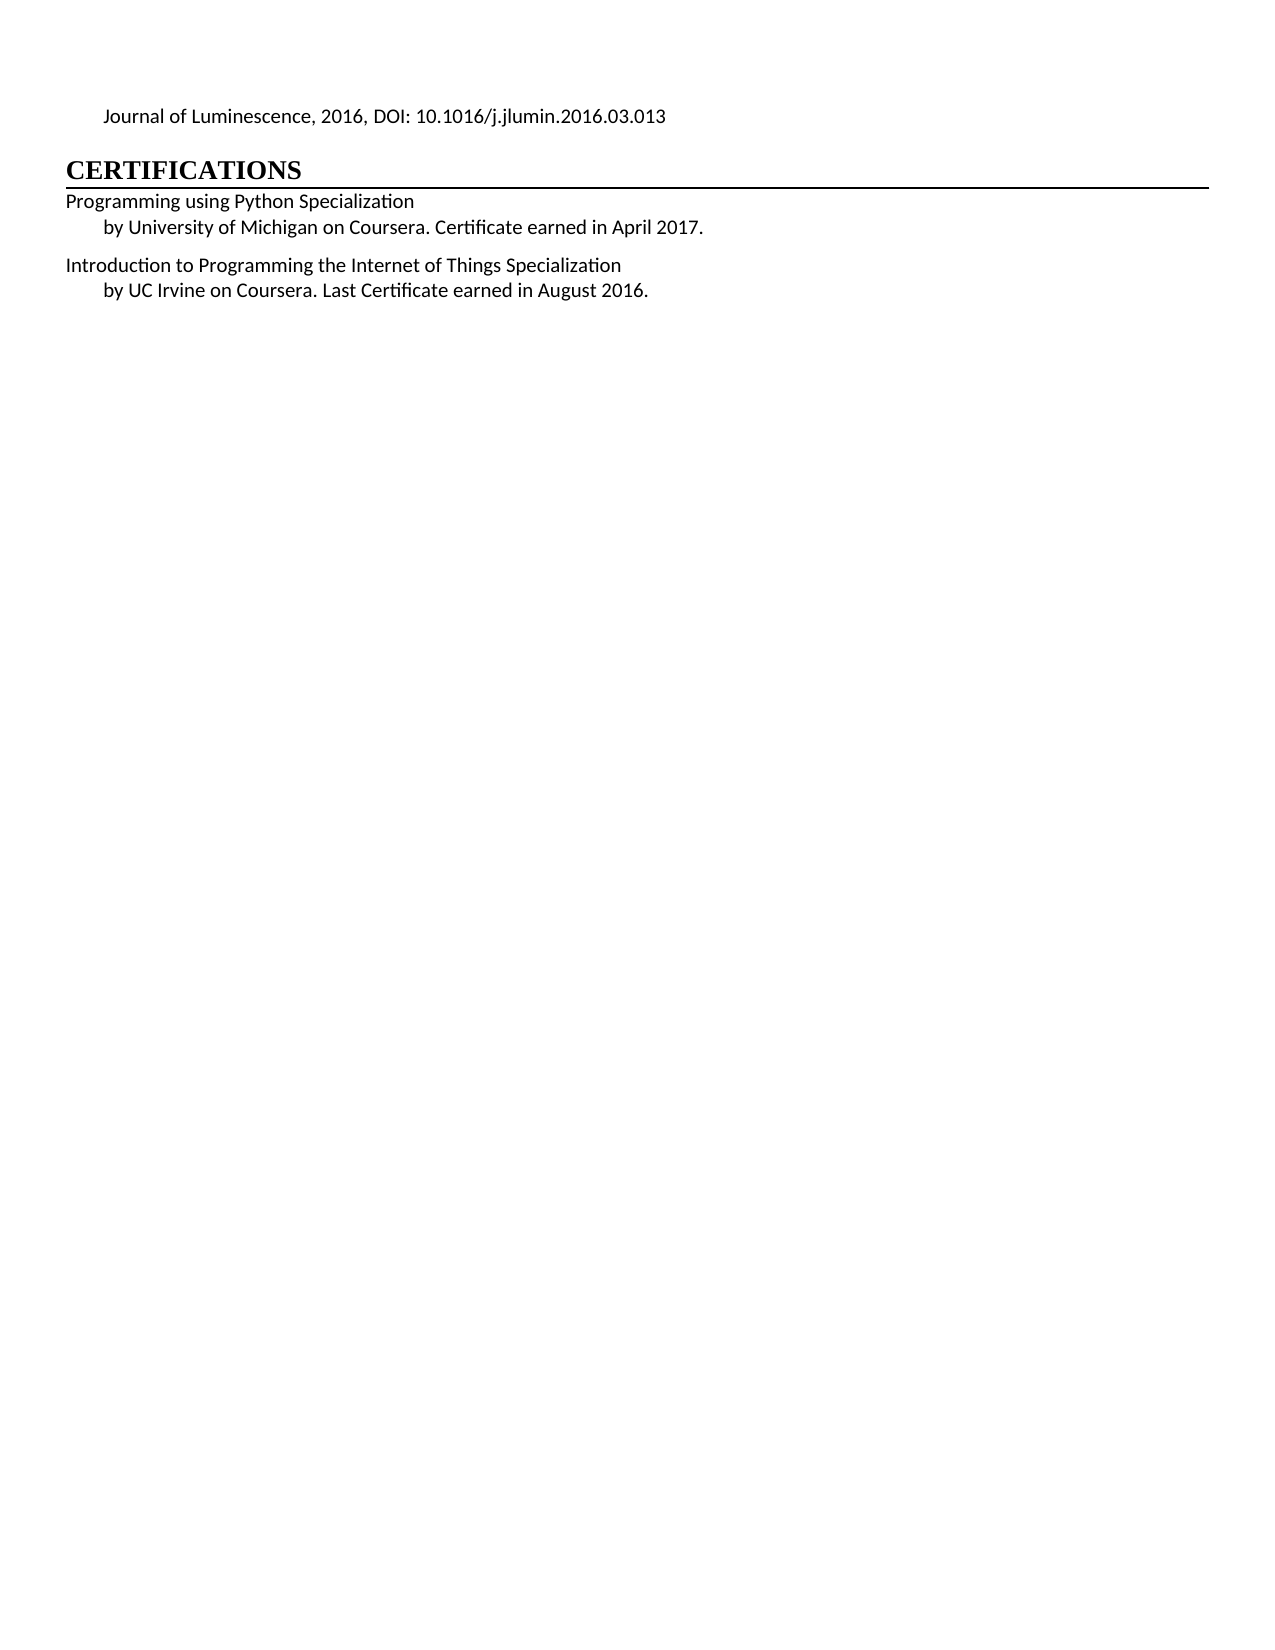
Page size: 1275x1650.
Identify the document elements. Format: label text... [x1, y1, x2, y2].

text by UC Irvine on Coursera. Last Certificate earned in August 2016. [66, 278, 1209, 303]
text Programming using Python Specialization [66, 189, 1209, 214]
text by University of Michigan on Coursera. Certificate earned in April 2017. [66, 214, 1209, 239]
text CERTIFICATIONS [66, 154, 1209, 187]
text Introduction to Programming the Internet of Things Specialization [66, 252, 1209, 278]
list Journal of Luminescence, 2016, DOI: 10.1016/j.jlumin.2016.03.013 [103, 103, 1209, 128]
